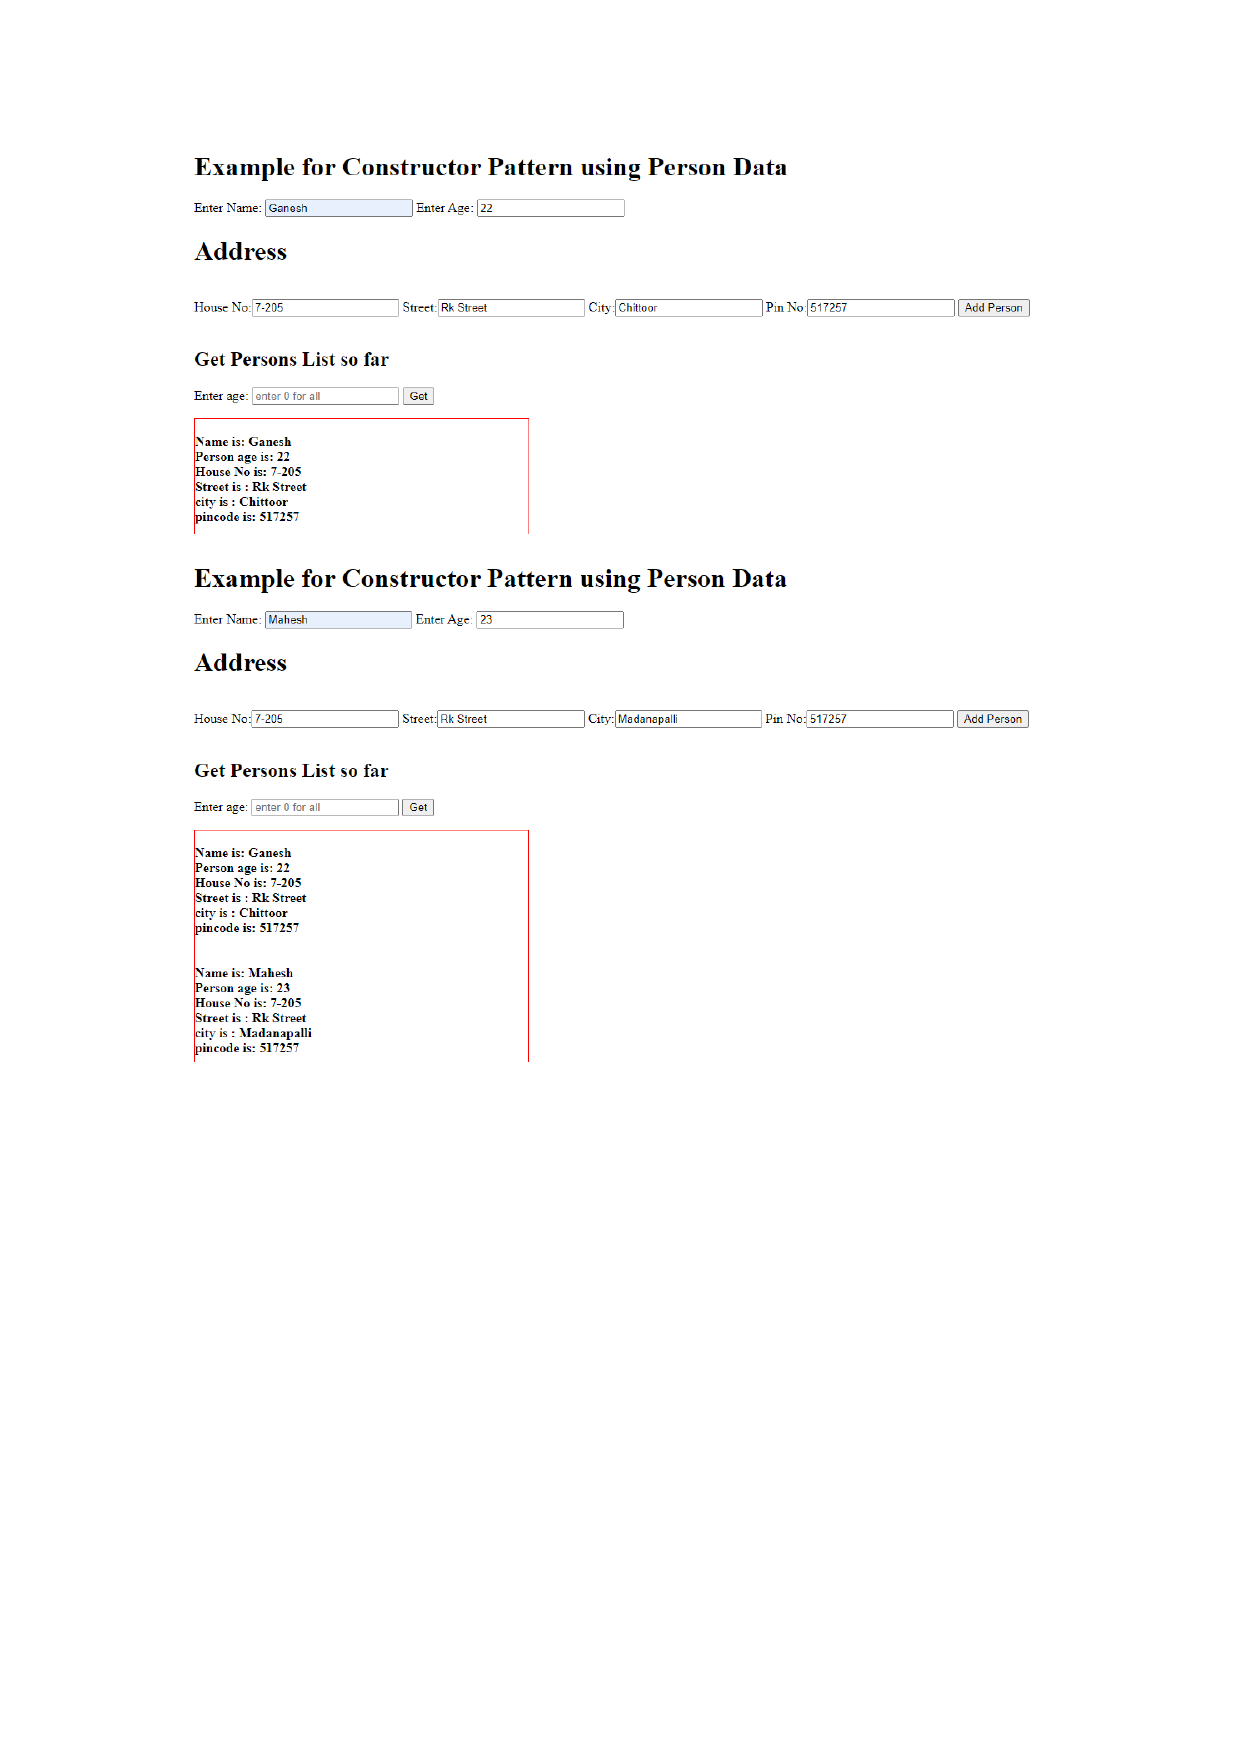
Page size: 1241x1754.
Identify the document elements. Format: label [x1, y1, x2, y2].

picture [187, 558, 1052, 1062]
picture [187, 150, 1052, 534]
